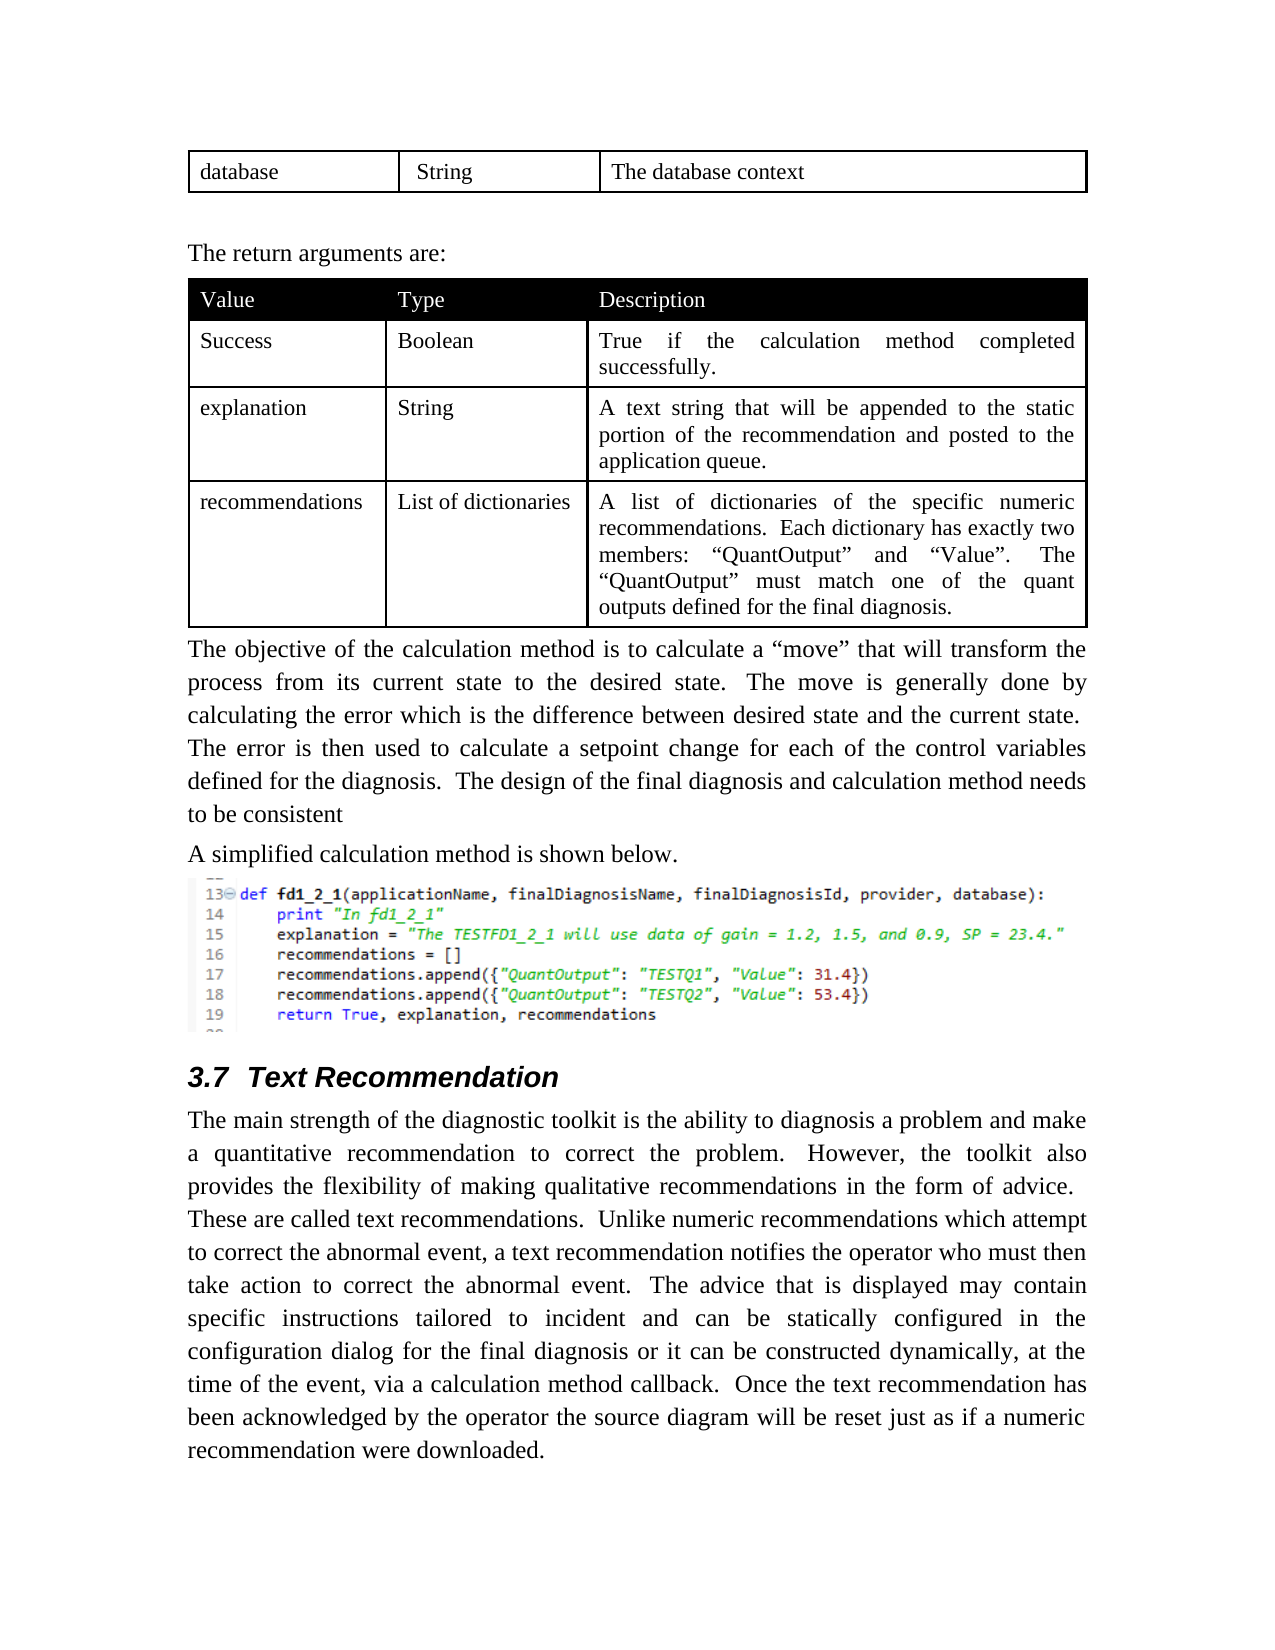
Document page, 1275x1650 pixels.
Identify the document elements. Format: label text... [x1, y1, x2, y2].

table_cell List of dictionaries [387, 482, 586, 626]
table_cell Boolean [387, 321, 586, 386]
table_header Type [387, 280, 586, 319]
table_cell A list of dictionaries of the specific numeric recommendations. Each dictionary has exactly two members: “QuantOutput” and “Value”. The “QuantOutput” must match one of the quant outputs defined for the final diagnosis. [589, 482, 1085, 626]
table_cell Success [190, 321, 385, 386]
text The main strength of the diagnostic toolkit is the ability to diagnosis a problem and make a quantitative recommendation to correct the problem. However, the toolkit also provides the flexibility of making qualitative recommendations in the form of advice. These are called text recommendations. Unlike numeric recommendations which attempt to correct the abnormal event, a text recommendation notifies the operator who must then take action to correct the abnormal event. The advice that is displayed may contain specific instructions tailored to incident and can be statically configured in the configuration dialog for the final diagnosis or it can be constructed dynamically, at the time of the event, via a calculation method callback. Once the text recommendation has been acknowledged by the operator the source diagram will be reset just as if a numeric recommendation were downloaded. [187, 1105, 1087, 1464]
table_header Description [589, 280, 1085, 319]
picture [187, 878, 1088, 1032]
table_cell String [400, 152, 599, 191]
text The return arguments are: [187, 238, 1087, 267]
subtitle 3.7 Text Recommendation [187, 1060, 1087, 1094]
table_cell String [387, 388, 586, 480]
table_cell database [190, 152, 398, 191]
text The objective of the calculation method is to calculate a “move” that will transform the process from its current state to the desired state. The move is generally done by calculating the error which is the difference between desired state and the current state. The error is then used to calculate a setpoint change for each of the control variables defined for the diagnosis. The design of the final diagnosis and calculation method needs to be consistent [187, 634, 1087, 828]
table_cell A text string that will be appended to the static portion of the recommendation and posted to the application queue. [589, 388, 1085, 480]
table_cell recommendations [190, 482, 385, 626]
table_cell The database context [601, 152, 1085, 191]
table_cell explanation [190, 388, 385, 480]
table_cell True if the calculation method completed successfully. [589, 321, 1085, 386]
text A simplified calculation method is shown below. [187, 839, 1087, 867]
table_header Value [190, 280, 385, 319]
